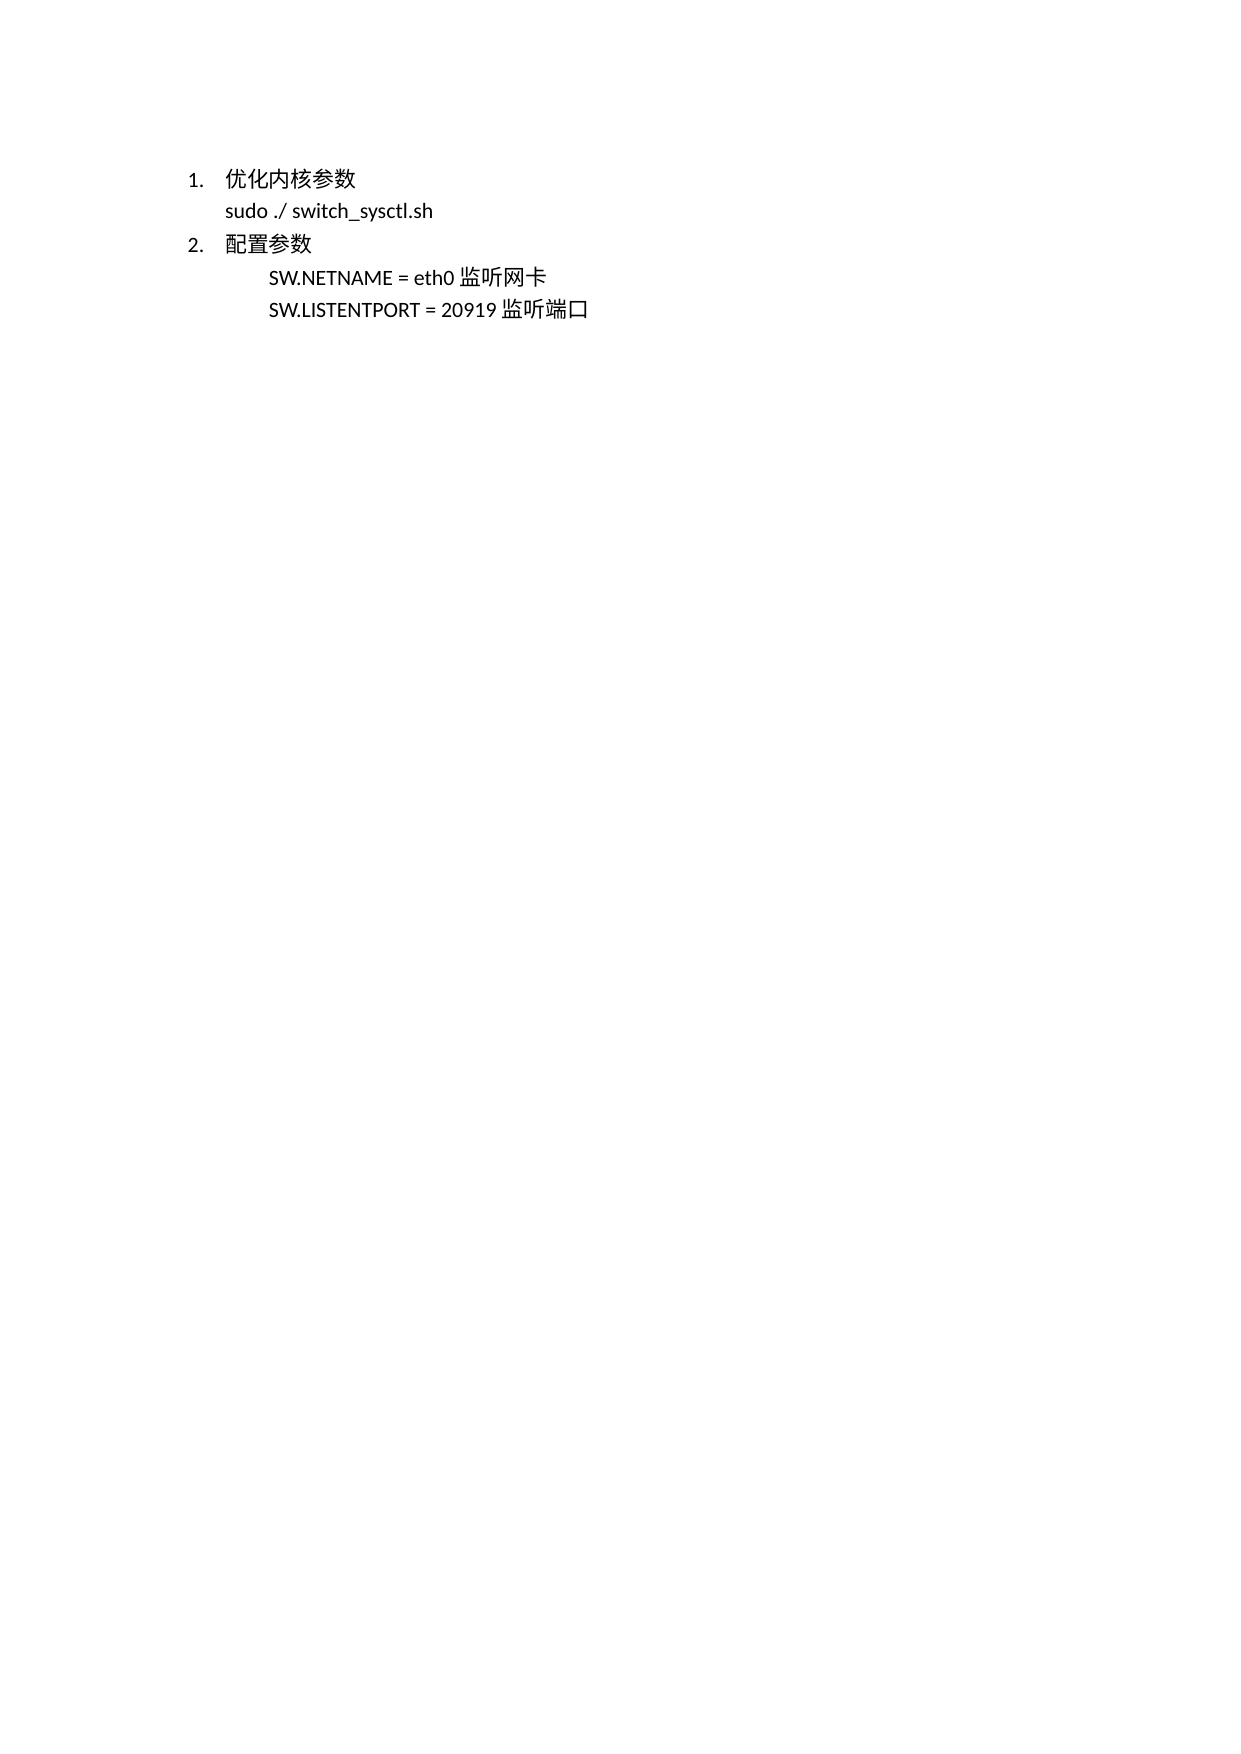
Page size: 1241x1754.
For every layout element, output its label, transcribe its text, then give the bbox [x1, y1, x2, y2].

text sudo ./ switch_sysctl.sh [225, 194, 1053, 227]
list 优化内核参数 [187, 162, 1053, 194]
list SW.LISTENTPORT = 20919 监听端口 [262, 292, 1053, 324]
list 配置参数 [187, 227, 1053, 259]
list SW.NETNAME = eth0 监听网卡 [225, 259, 1053, 292]
